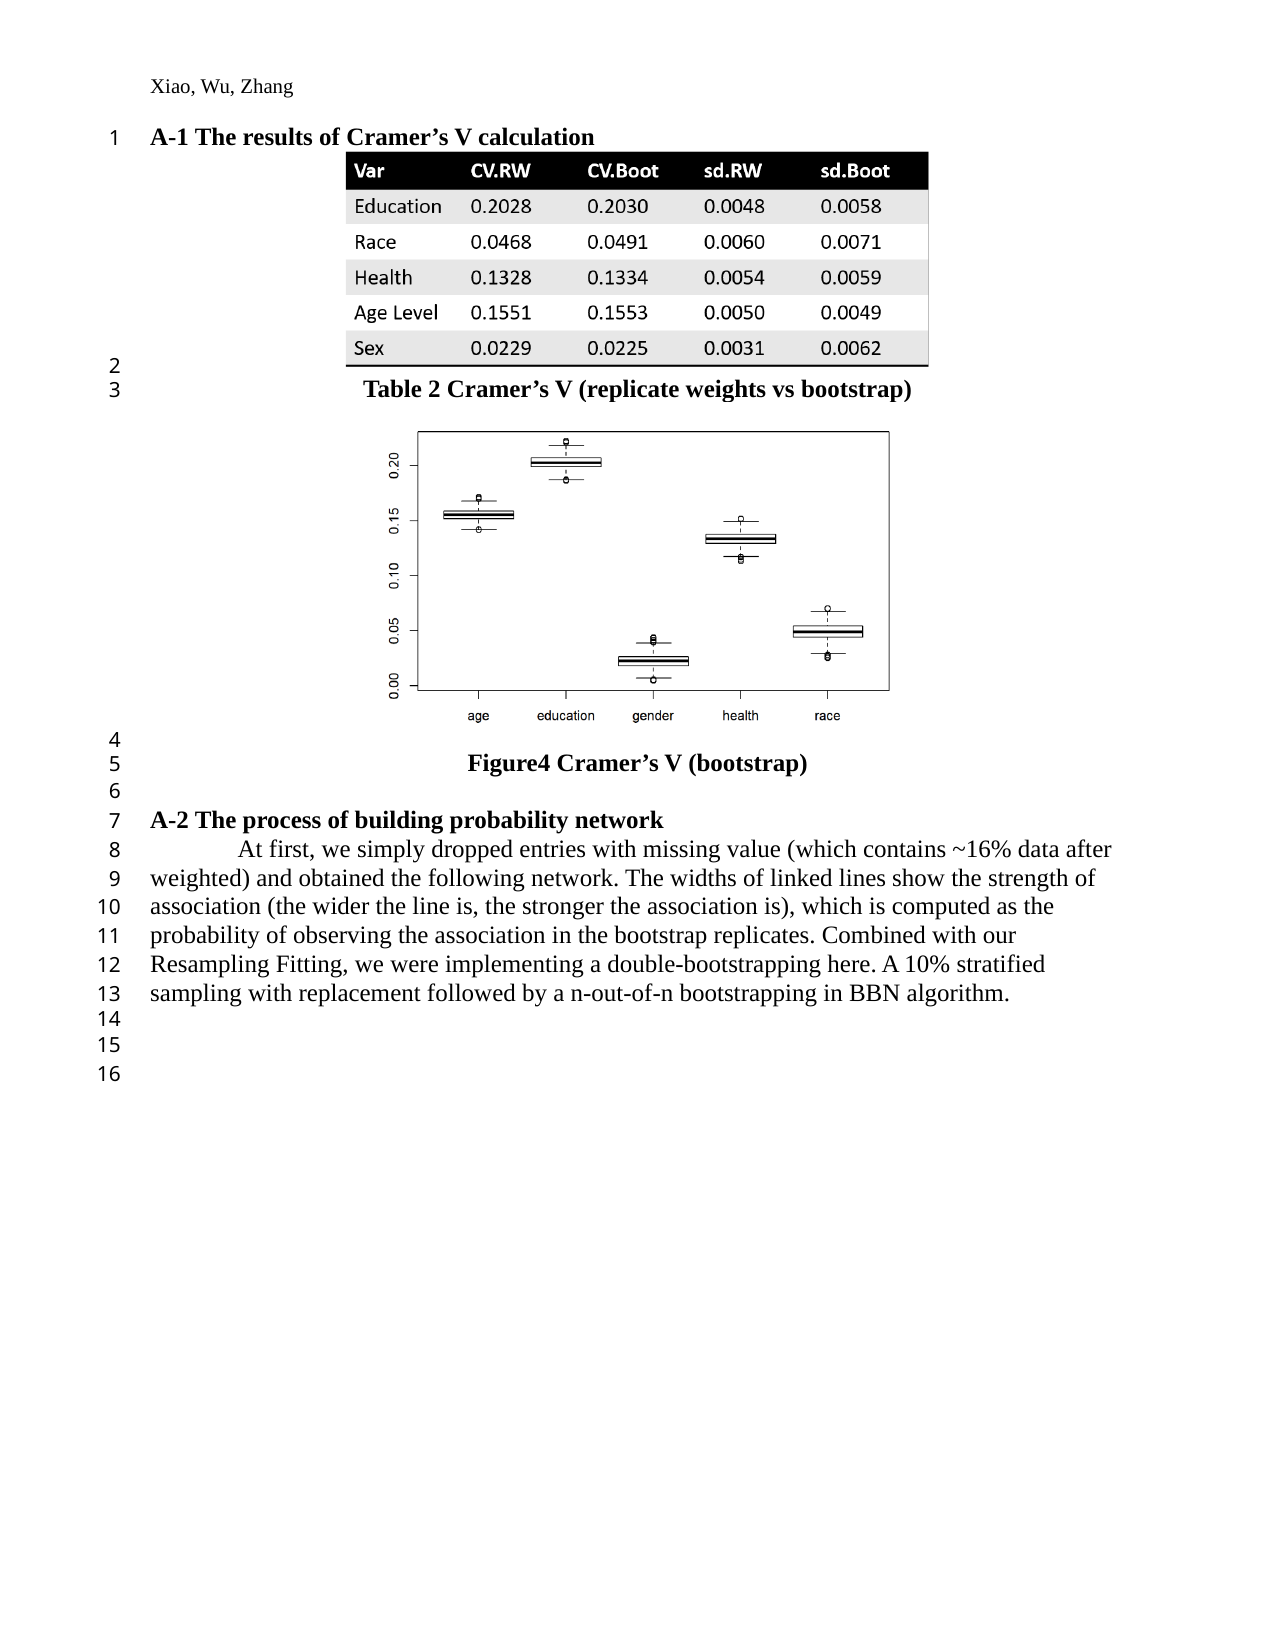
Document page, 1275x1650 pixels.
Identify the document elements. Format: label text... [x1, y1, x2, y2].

text Table 2 Cramer’s V (replicate weights vs bootstrap) [150, 374, 1125, 402]
text A-1 The results of Cramer’s V calculation [150, 122, 1125, 150]
picture [345, 150, 930, 374]
text Figure4 Cramer’s V (bootstrap) [150, 748, 1125, 776]
picture [354, 402, 921, 748]
text A-2 The process of building probability network [150, 805, 1125, 834]
text At first, we simply dropped entries with missing value (which contains ~16% data after weighted) and obtained the following network. The widths of linked lines show the strength of association (the wider the line is, the stronger the association is), which is computed as the probability of observing the association in the bootstrap replicates. Combined with our Resampling Fitting, we were implementing a double-bootstrapping here. A 10% stratified sampling with replacement followed by a n-out-of-n bootstrapping in BBN algorithm. [150, 834, 1125, 1006]
